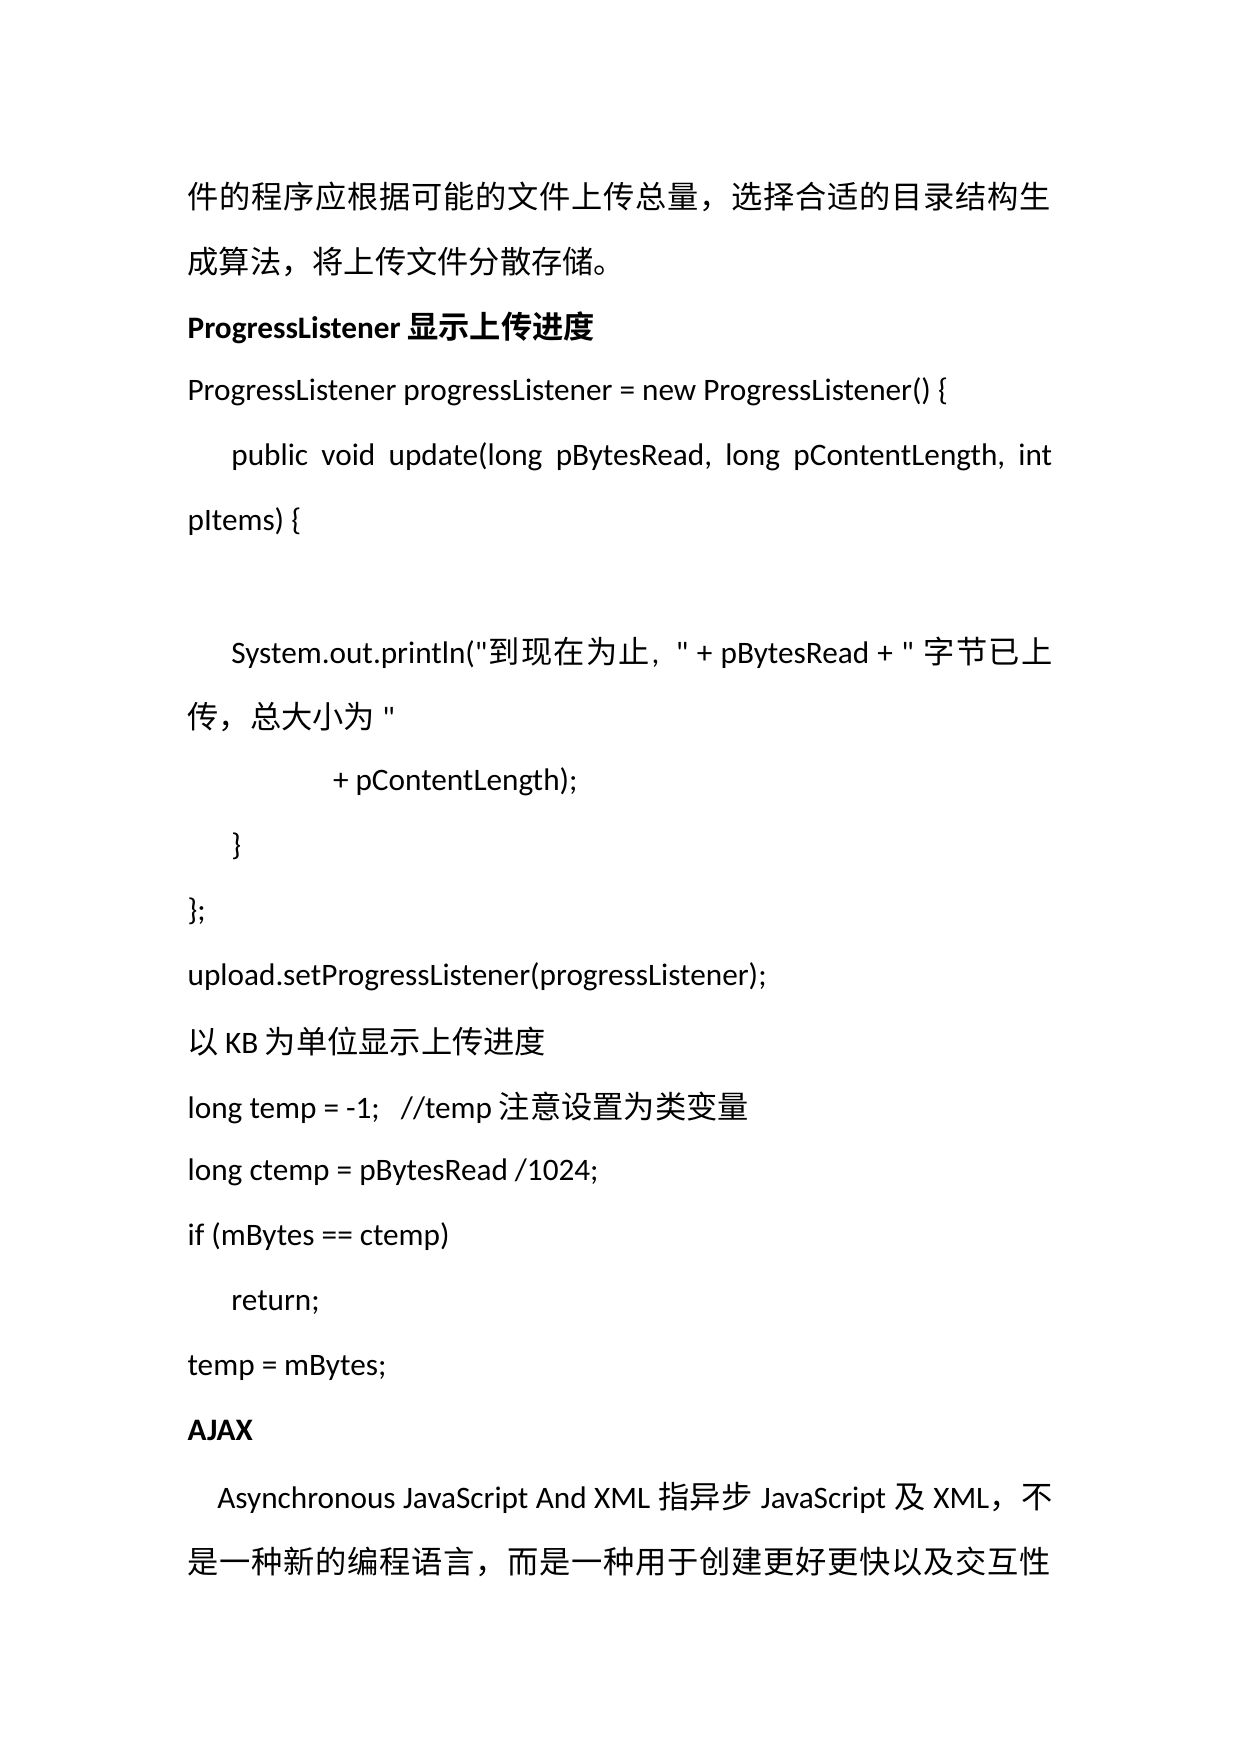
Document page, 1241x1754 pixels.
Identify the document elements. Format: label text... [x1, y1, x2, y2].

text ProgressListener progressListener = new ProgressListener() { [187, 357, 1053, 422]
text } [187, 812, 1053, 877]
text if (mBytes == ctemp) [187, 1202, 1053, 1267]
text public void update(long pBytesRead, long pContentLength, int pItems) { [187, 422, 1053, 552]
text return; [187, 1267, 1053, 1332]
text ProgressListener显示上传进度 [187, 292, 1053, 357]
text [187, 1462, 1053, 1592]
text }; [187, 877, 1053, 942]
text 以KB为单位显示上传进度 [187, 1007, 1053, 1072]
text + pContentLength); [187, 747, 1053, 812]
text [187, 162, 1053, 292]
text long temp = -1; //temp注意设置为类变量 [187, 1072, 1053, 1137]
text temp = mBytes; [187, 1332, 1053, 1397]
text AJAX [187, 1397, 1053, 1462]
text System.out.println("到现在为止, " + pBytesRead + " 字节已上传，总大小为 " [187, 617, 1053, 747]
text upload.setProgressListener(progressListener); [187, 942, 1053, 1007]
text long ctemp = pBytesRead /1024; [187, 1137, 1053, 1202]
